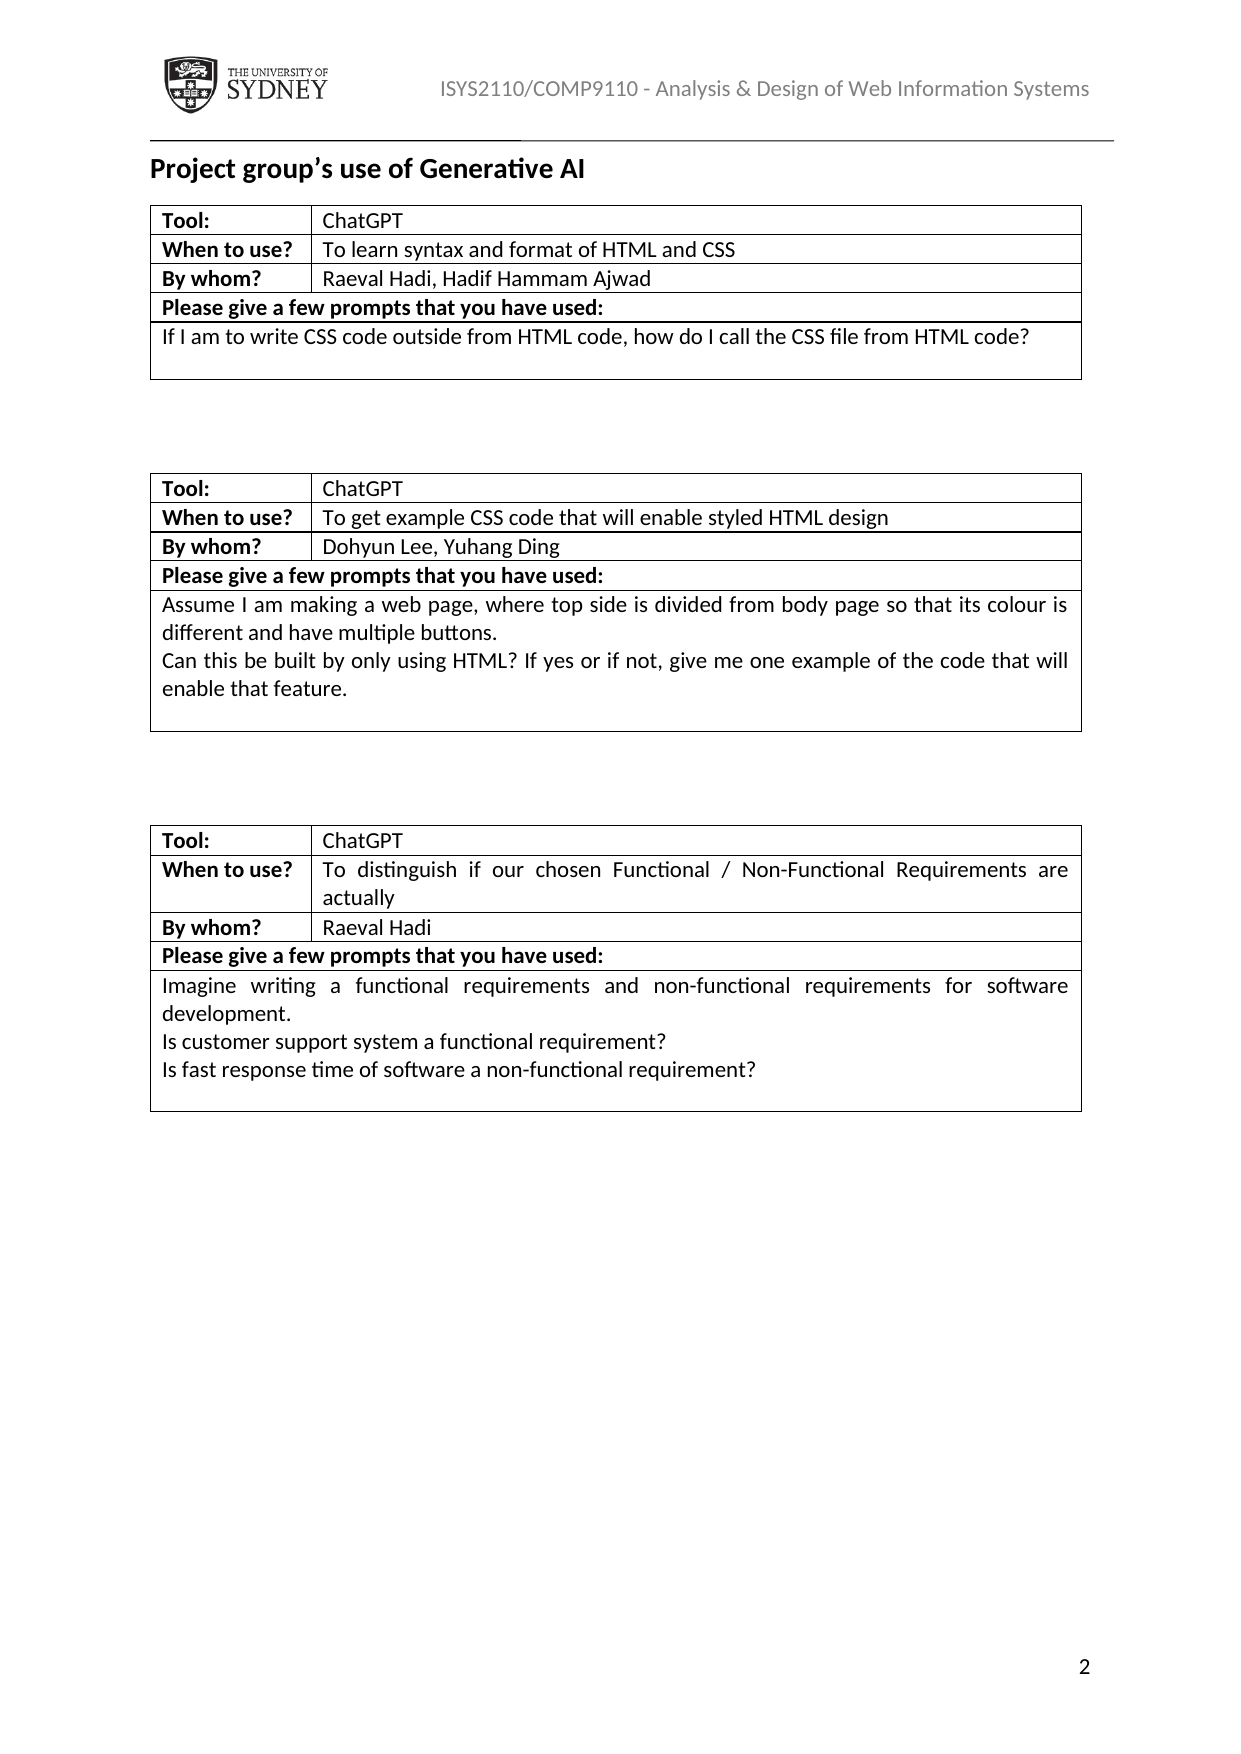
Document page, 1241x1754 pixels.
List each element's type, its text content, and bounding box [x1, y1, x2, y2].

table_cell Dohyun Lee, Yuhang Ding [312, 533, 1081, 560]
table_header Tool: [151, 206, 311, 234]
table_cell Raeval Hadi [312, 913, 1081, 941]
table_cell When to use? [151, 856, 311, 912]
table_cell Please give a few prompts that you have used: [151, 293, 1081, 321]
text Project group’s use of Generative AI [150, 150, 1090, 186]
table_cell To learn syntax and format of HTML and CSS [312, 235, 1081, 263]
table_header ChatGPT [312, 826, 1081, 854]
table_cell To get example CSS code that will enable styled HTML design [312, 503, 1081, 531]
table_cell Raeval Hadi, Hadif Hammam Ajwad [312, 264, 1081, 292]
table_cell By whom? [151, 264, 311, 292]
table_cell Please give a few prompts that you have used: [151, 942, 1081, 970]
table_header Tool: [151, 826, 311, 854]
table_header Tool: [151, 474, 311, 502]
table_header ChatGPT [312, 474, 1081, 502]
table_cell When to use? [151, 503, 311, 531]
table_cell By whom? [151, 913, 311, 941]
table_cell Imagine writing a functional requirements and non-functional requirements for software development. Is customer support system a functional requirement? Is fast response time of software a non-functional requirement? [151, 971, 1081, 1111]
table_cell Please give a few prompts that you have used: [151, 561, 1081, 589]
table_cell When to use? [151, 235, 311, 263]
table_cell By whom? [151, 533, 311, 560]
picture [145, 37, 346, 132]
table_cell If I am to write CSS code outside from HTML code, how do I call the CSS file from HTML code? [151, 323, 1081, 378]
table_cell To distinguish if our chosen Functional / Non-Functional Requirements are actually [312, 856, 1081, 912]
table_header ChatGPT [312, 206, 1081, 234]
table_cell Assume I am making a web page, where top side is divided from body page so that its colour is different and have multiple buttons. Can this be built by only using HTML? If yes or if not, give me one example of the code that will enable that feature. [151, 591, 1081, 731]
